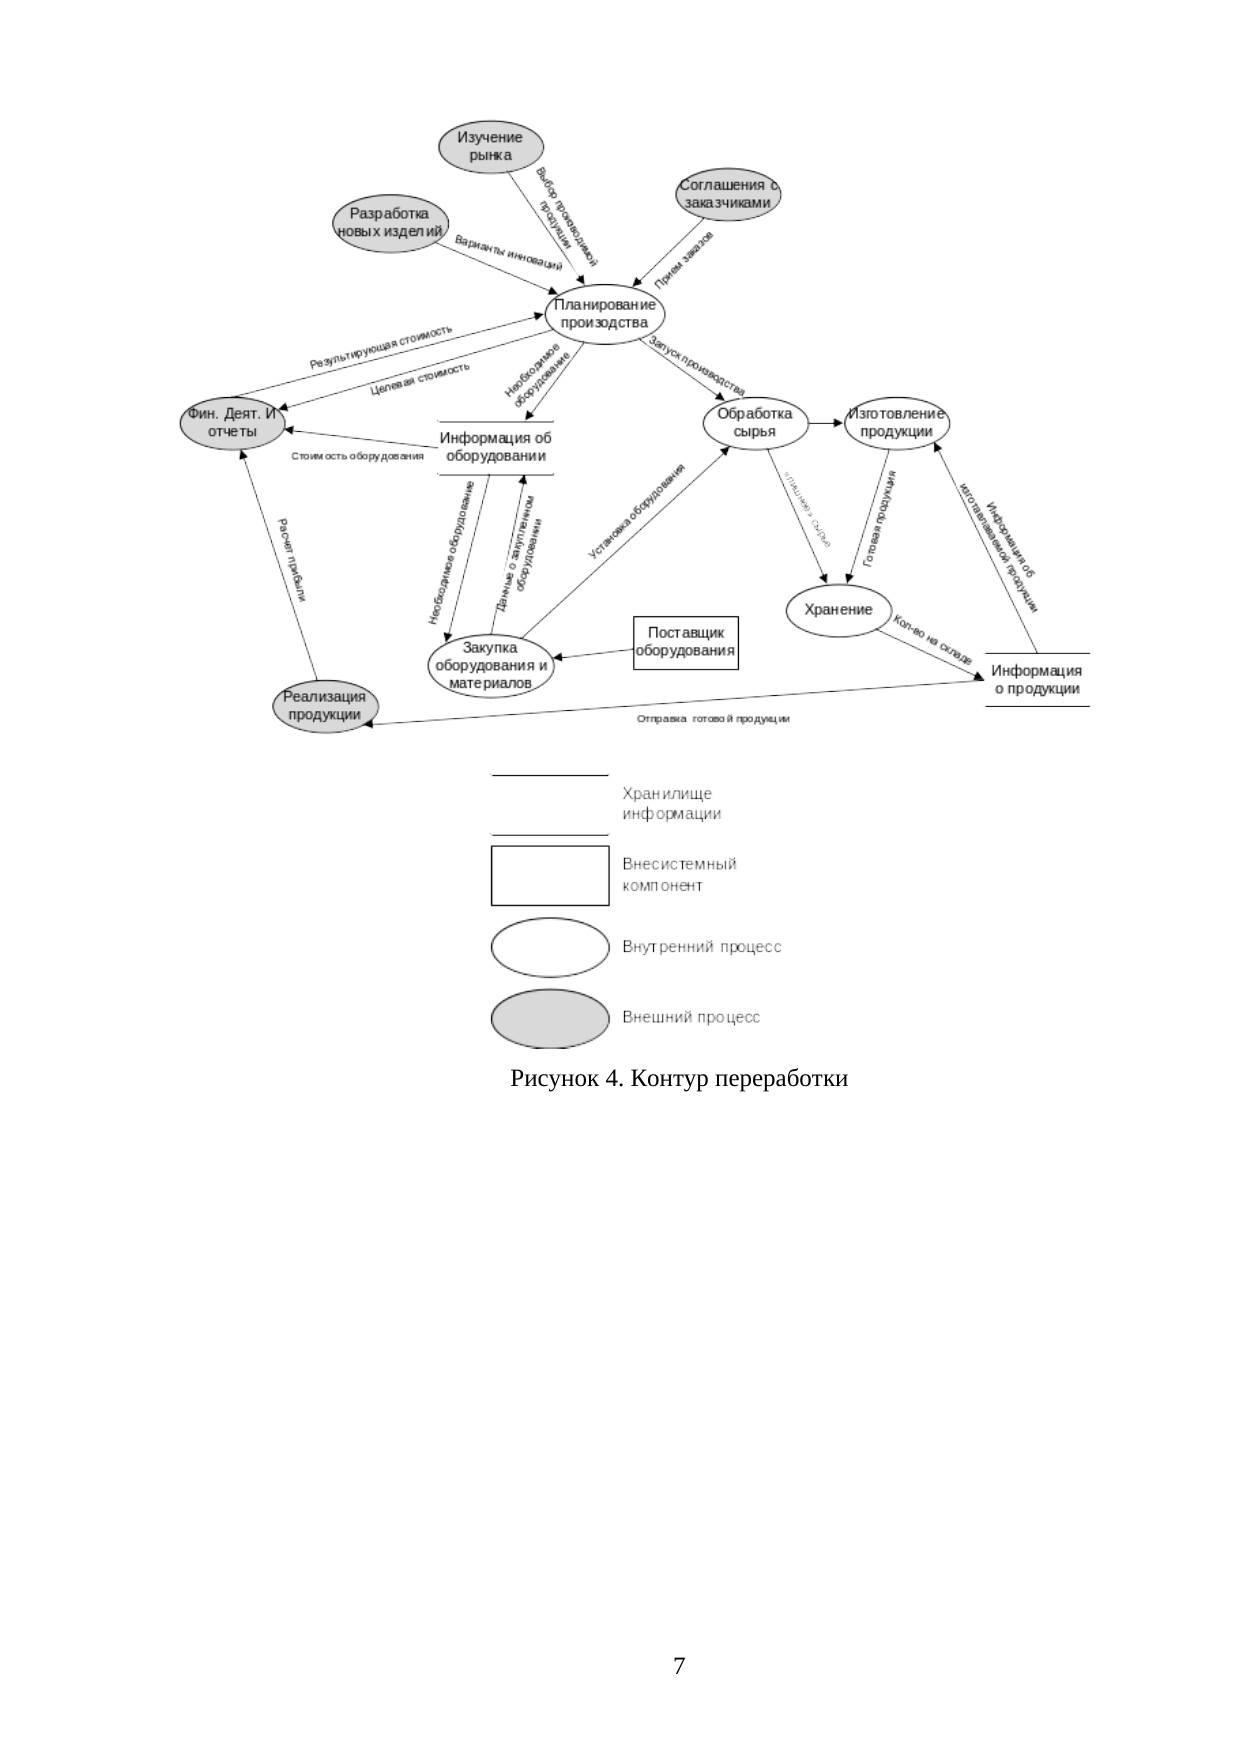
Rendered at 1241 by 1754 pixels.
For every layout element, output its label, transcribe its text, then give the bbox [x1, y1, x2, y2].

text Рисунок 4. Контур переработки [177, 1063, 1181, 1091]
